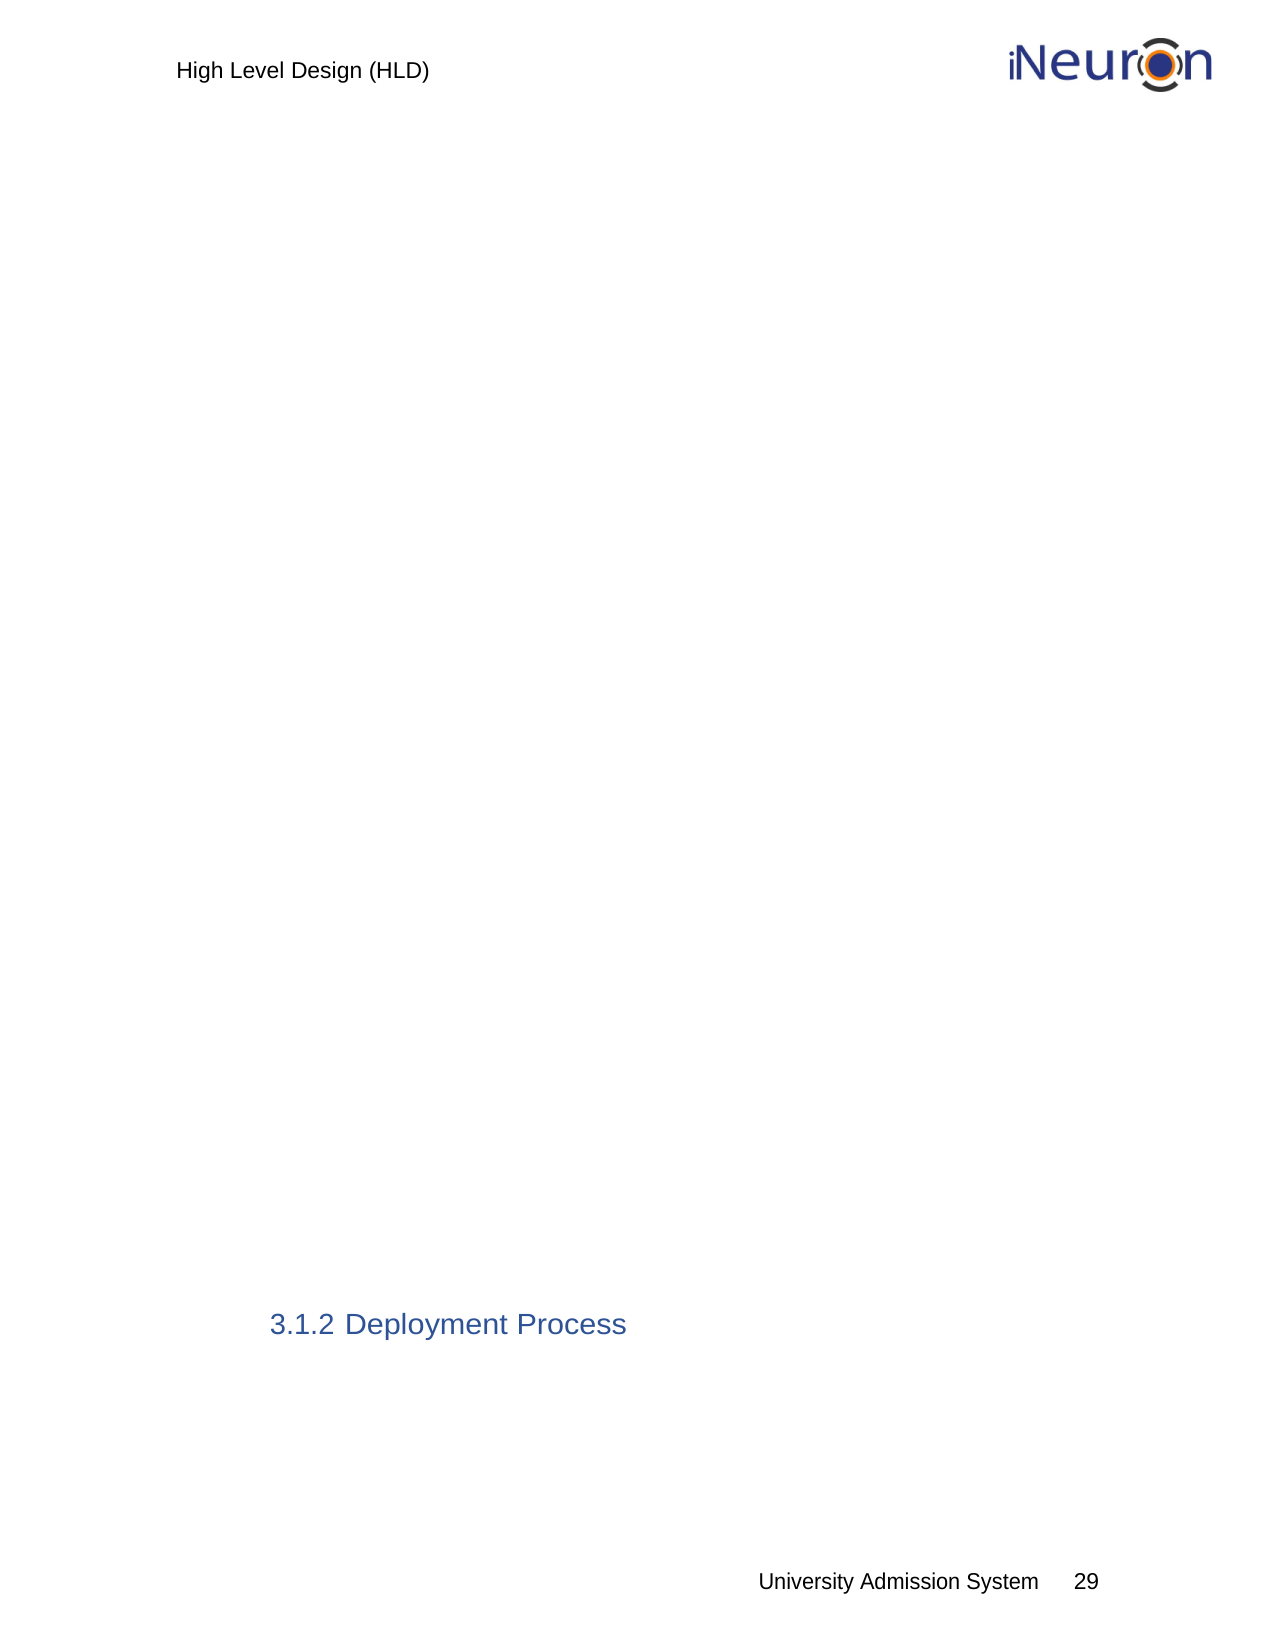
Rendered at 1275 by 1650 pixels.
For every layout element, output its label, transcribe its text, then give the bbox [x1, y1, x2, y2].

picture [1009, 38, 1212, 92]
subtitle Deployment Process [269, 1307, 1152, 1341]
